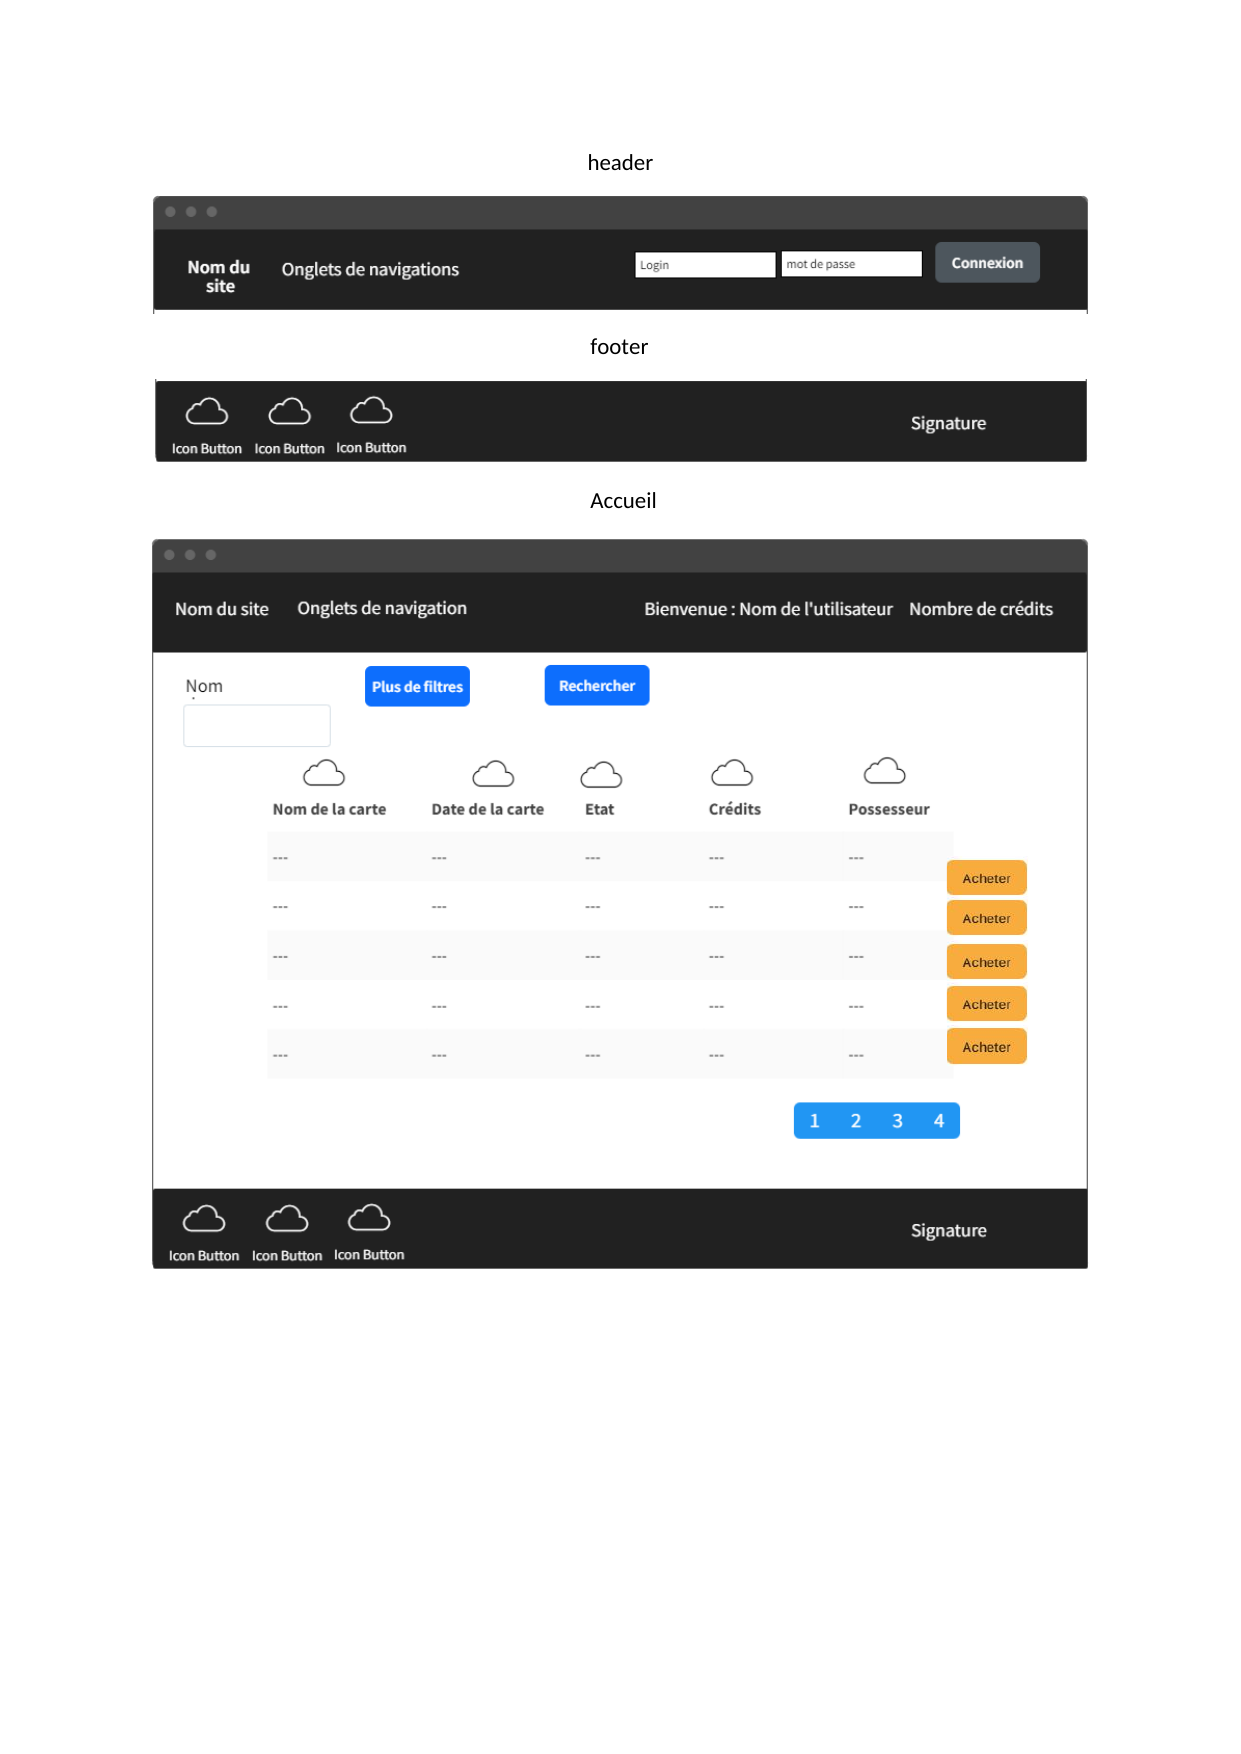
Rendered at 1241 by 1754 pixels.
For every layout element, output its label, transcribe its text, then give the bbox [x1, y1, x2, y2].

picture [147, 194, 1093, 314]
text header [148, 148, 1093, 176]
text Accueil [590, 486, 1093, 514]
text footer [516, 332, 1093, 361]
picture [147, 379, 1093, 468]
picture [147, 532, 1093, 1277]
